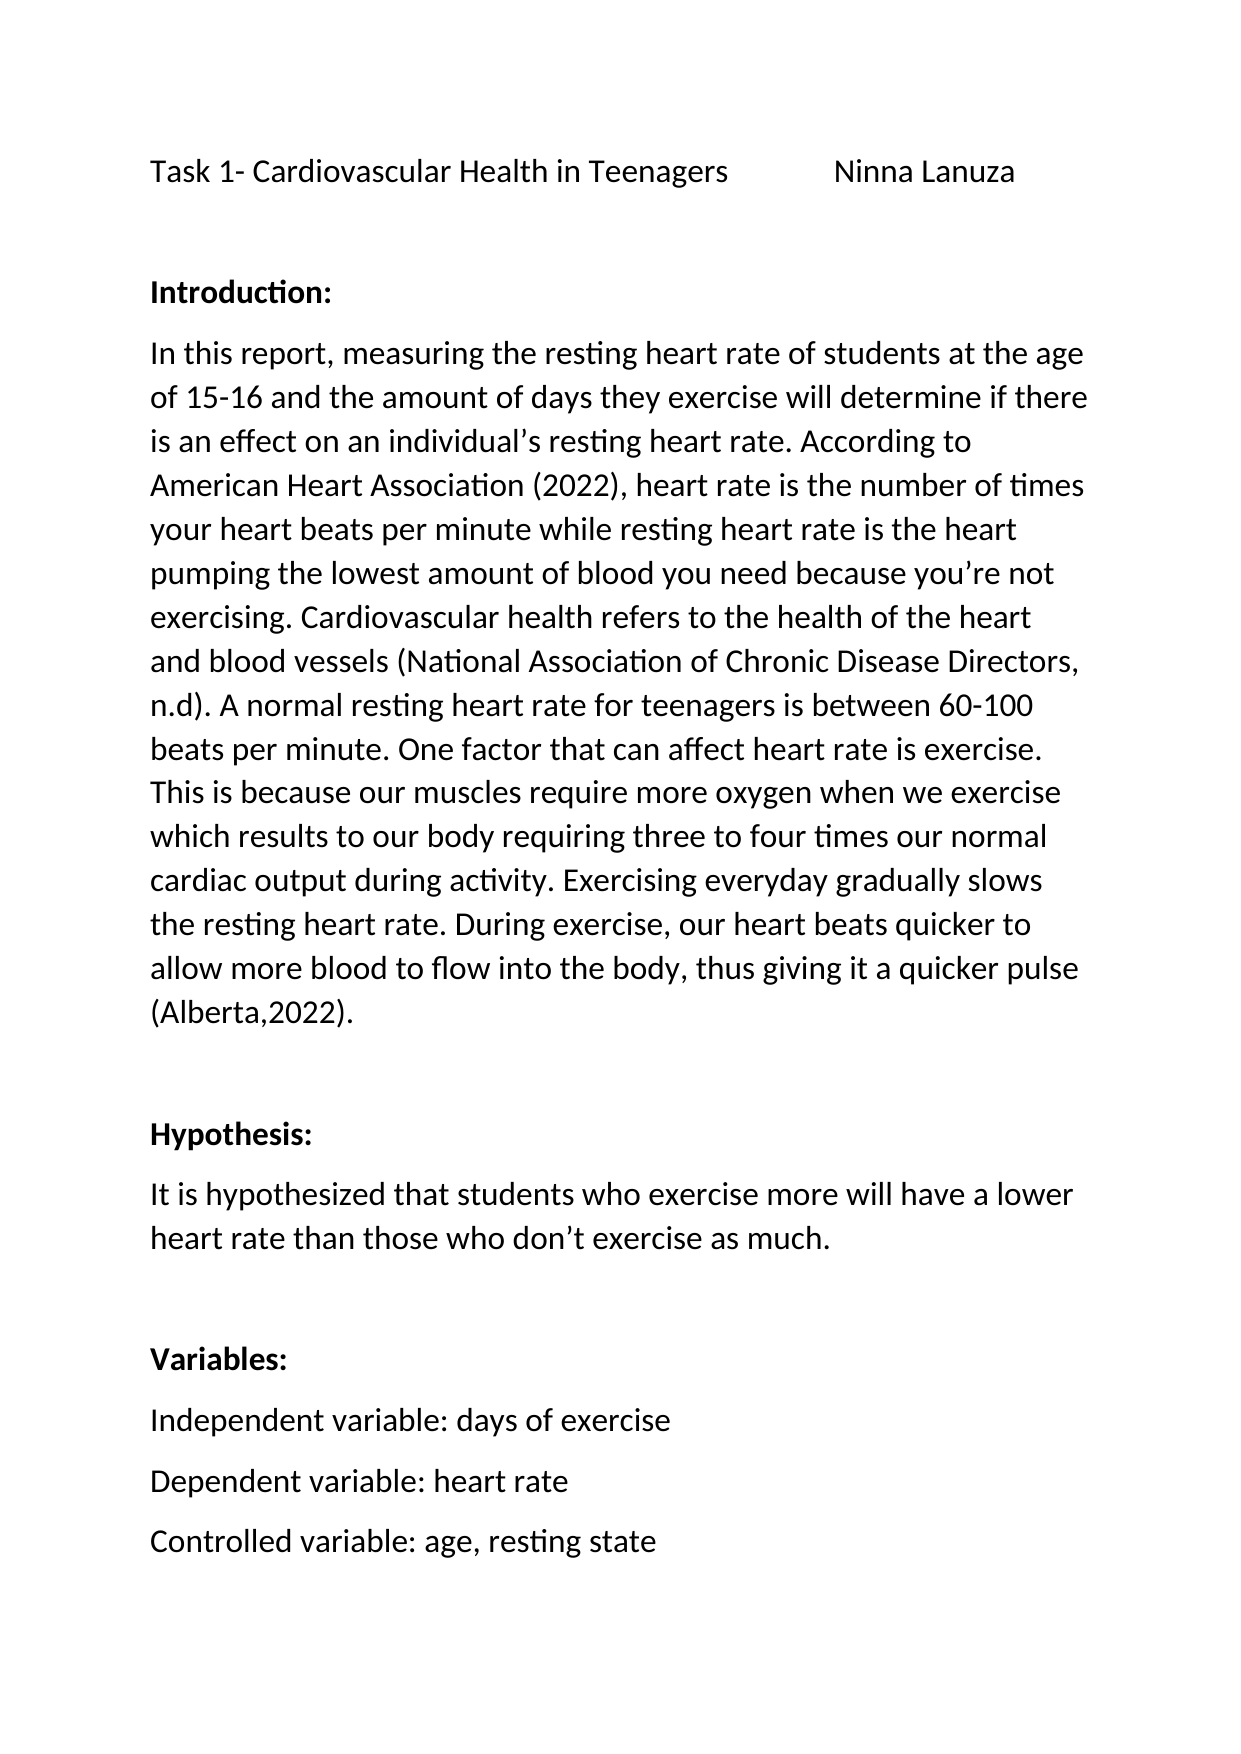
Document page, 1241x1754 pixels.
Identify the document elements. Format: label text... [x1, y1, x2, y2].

text In this report, measuring the resting heart rate of students at the age of 15-16 and the amount of days they exercise will determine if there is an effect on an individual’s resting heart rate. According to American Heart Association (2022), heart rate is the number of times your heart beats per minute while resting heart rate is the heart pumping the lowest amount of blood you need because you’re not exercising. Cardiovascular health refers to the health of the heart and blood vessels (National Association of Chronic Disease Directors, n.d). A normal resting heart rate for teenagers is between 60-100 beats per minute. One factor that can affect heart rate is exercise. This is because our muscles require more oxygen when we exercise which results to our body requiring three to four times our normal cardiac output during activity. Exercising everyday gradually slows the resting heart rate. During exercise, our heart beats quicker to allow more blood to flow into the body, thus giving it a quicker pulse (Alberta,2022). [150, 332, 1090, 1032]
text Hypothesis: [150, 1112, 1090, 1153]
text Independent variable: days of exercise [150, 1399, 1090, 1440]
text Variables: [150, 1338, 1090, 1379]
text It is hypothesized that students who exercise more will have a lower heart rate than those who don’t exercise as much. [150, 1173, 1090, 1258]
text Dependent variable: heart rate [150, 1459, 1090, 1500]
text Controlled variable: age, resting state [150, 1520, 1090, 1561]
text Introduction: [150, 271, 1090, 312]
text Task 1- Cardiovascular Health in Teenagers Ninna Lanuza [150, 150, 1090, 191]
